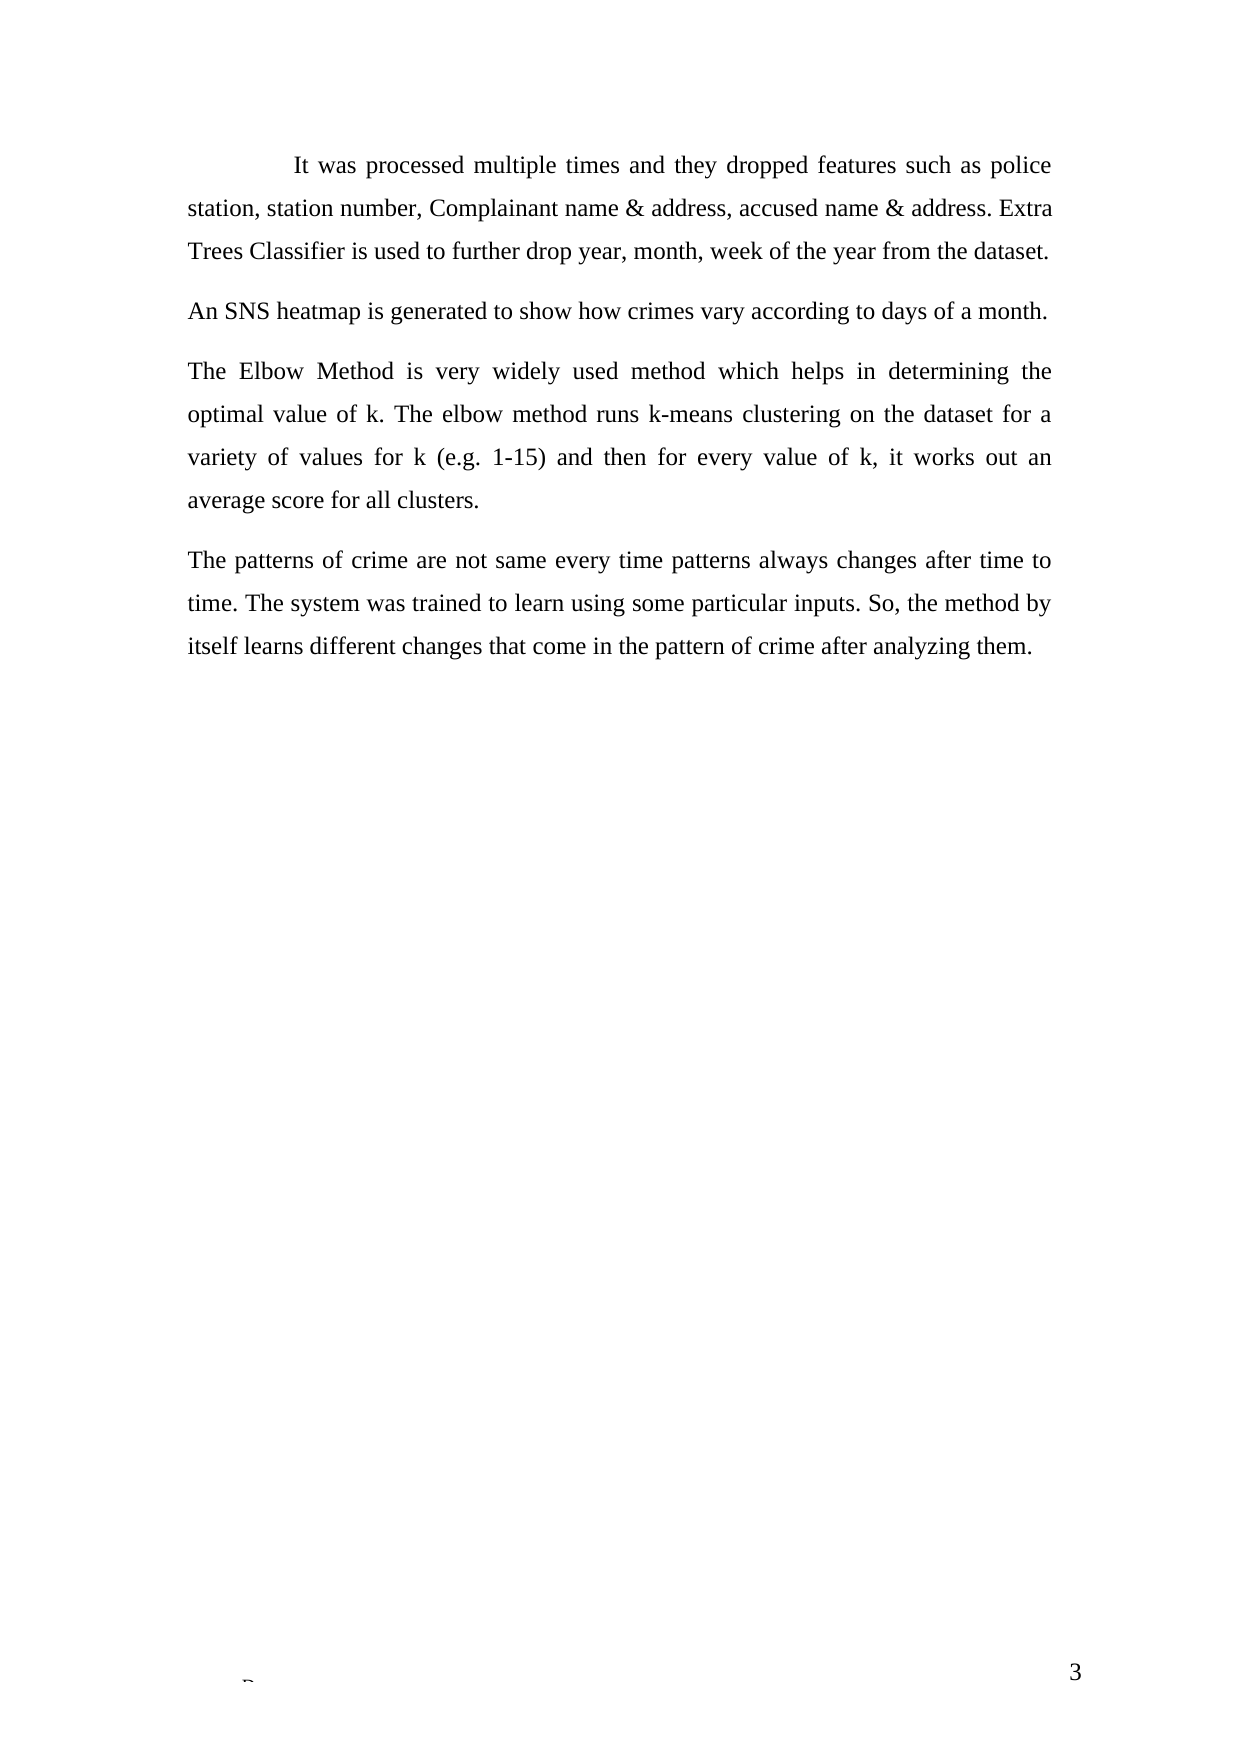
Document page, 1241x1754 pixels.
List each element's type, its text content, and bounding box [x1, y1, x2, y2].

text The Elbow Method is very widely used method which helps in determining the optimal value of k. The elbow method runs k-means clustering on the dataset for a variety of values for k (e.g. 1-15) and then for every value of k, it works out an average score for all clusters. [187, 356, 1053, 514]
text It was processed multiple times and they dropped features such as police station, station number, Complainant name & address, accused name & address. Extra Trees Classifier is used to further drop year, month, week of the year from the dataset. [187, 150, 1053, 265]
text The patterns of crime are not same every time patterns always changes after time to time. The system was trained to learn using some particular inputs. So, the method by itself learns different changes that come in the pattern of crime after analyzing them. [187, 545, 1053, 660]
text An SNS heatmap is generated to show how crimes vary according to days of a month. [187, 296, 1053, 325]
